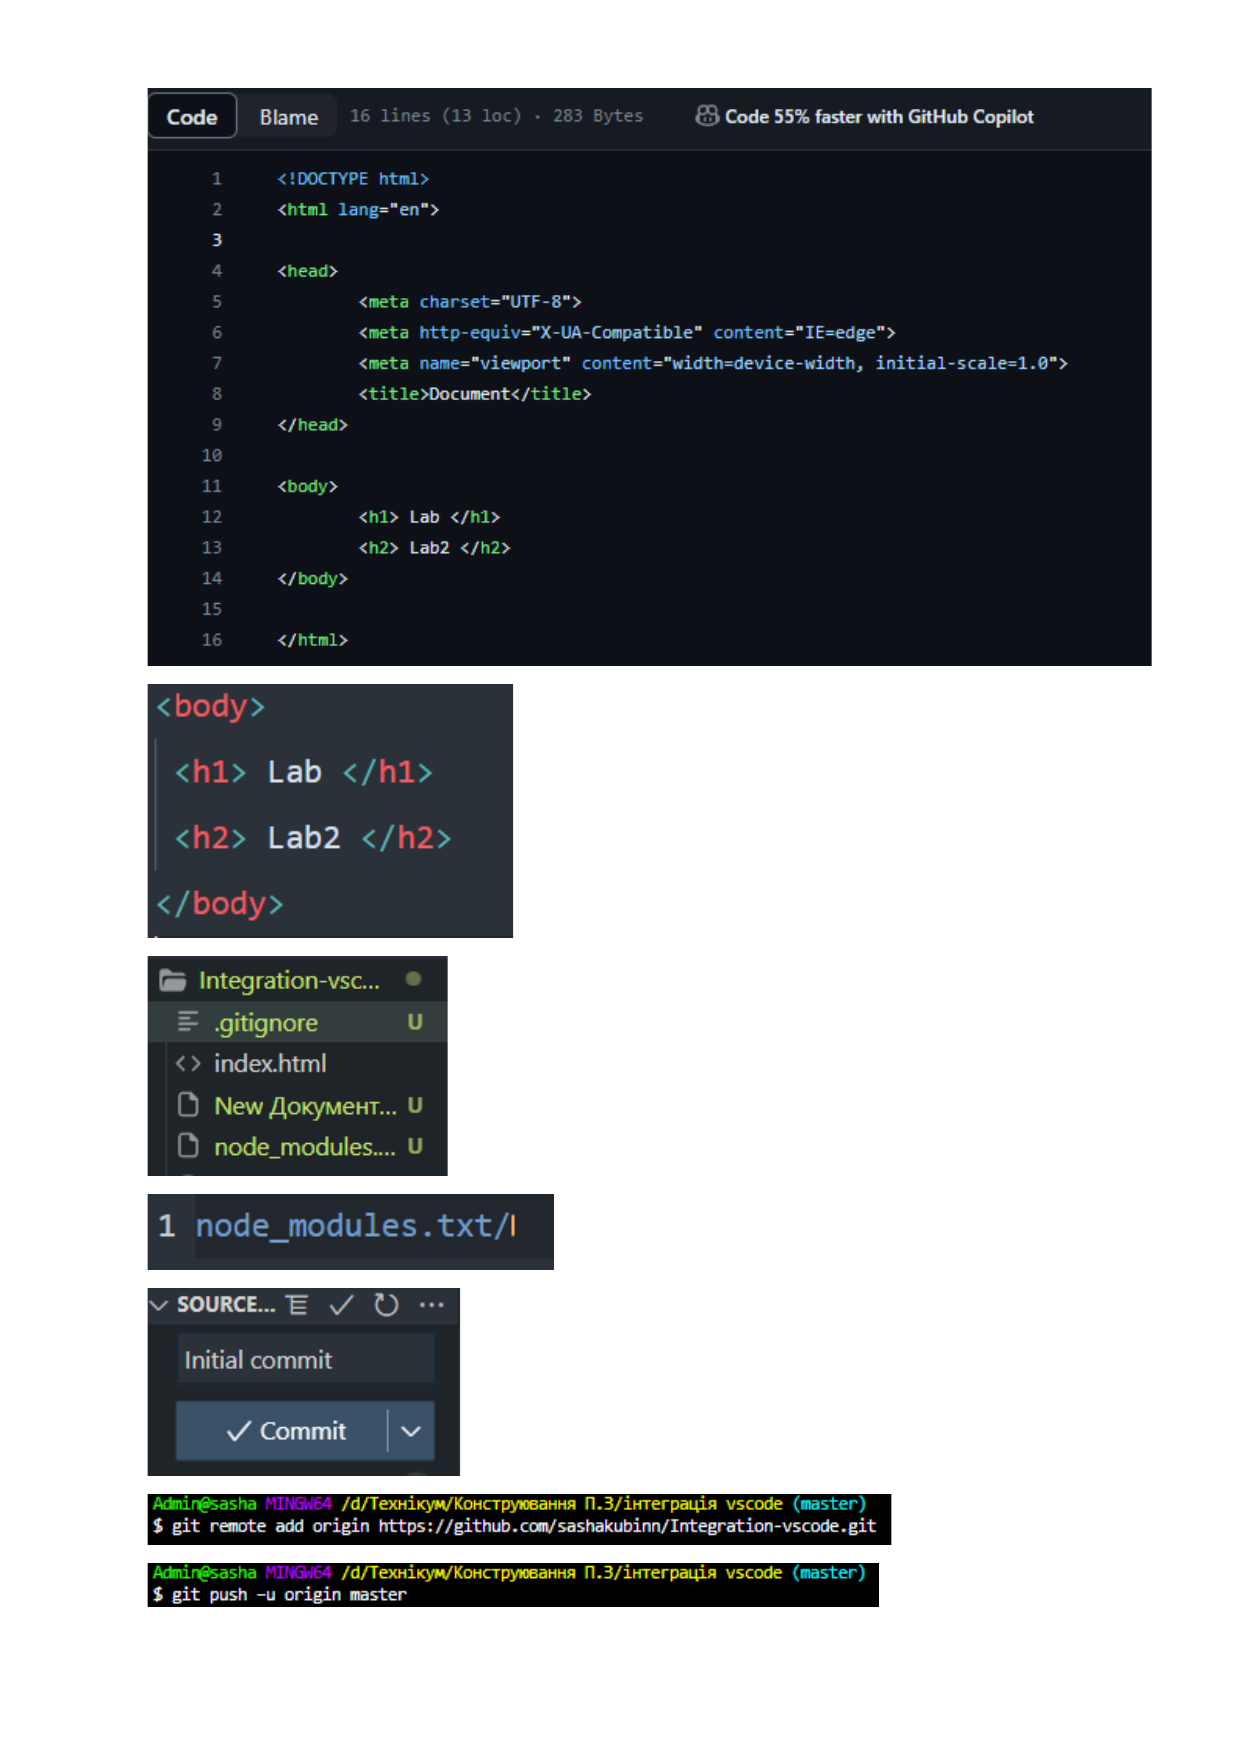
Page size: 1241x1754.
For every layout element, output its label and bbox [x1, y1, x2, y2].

picture [147, 1494, 892, 1545]
picture [147, 1194, 554, 1270]
picture [147, 684, 514, 938]
picture [147, 88, 1152, 666]
picture [147, 1288, 461, 1476]
picture [147, 1563, 879, 1607]
picture [147, 956, 448, 1176]
